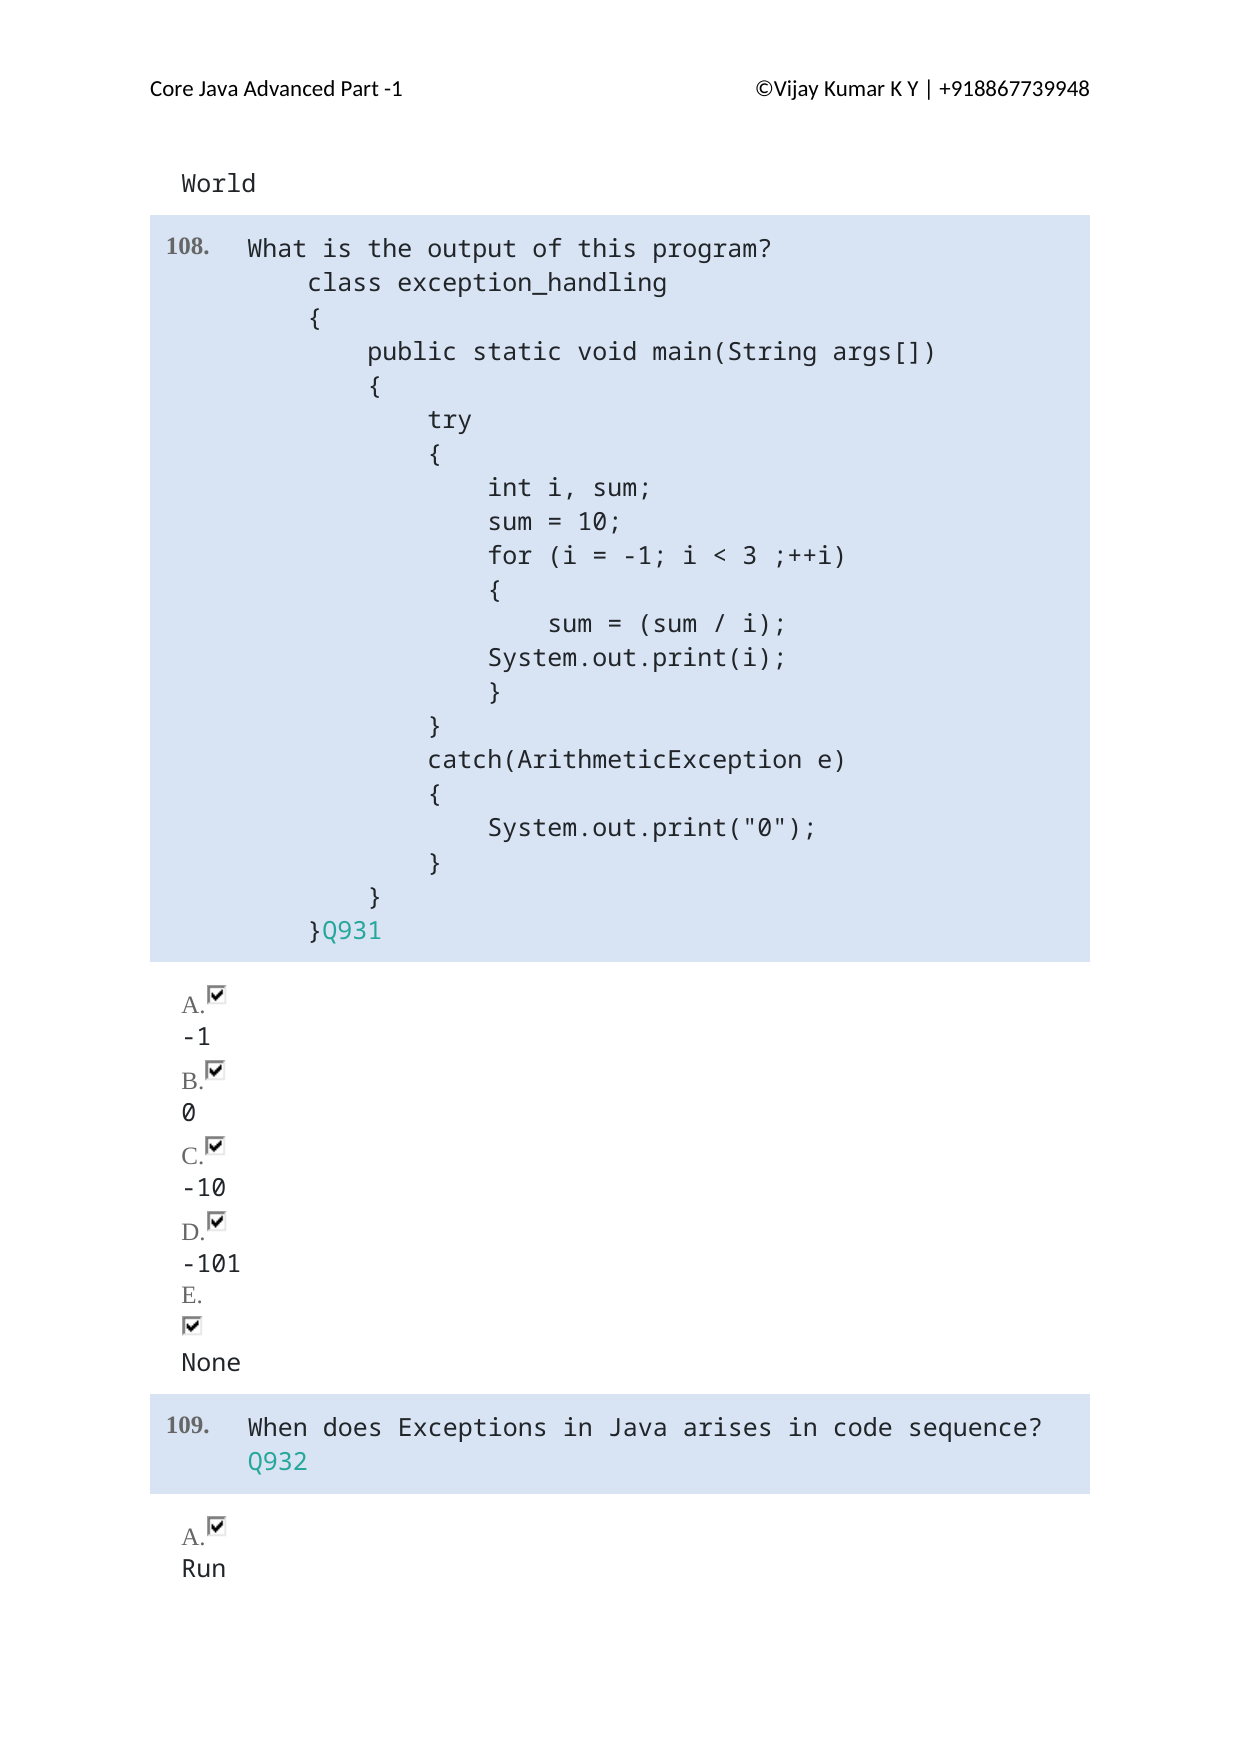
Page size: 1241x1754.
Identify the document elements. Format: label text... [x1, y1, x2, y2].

table_cell 108. [150, 215, 231, 962]
table_header When does Exceptions in Java arises in code sequence?Q932 [232, 1394, 1090, 1494]
table_cell What is the output of this program? class exception_handling { public static void main(String args[]) { try { int i, sum; sum = 10; for (i = -1; i < 3 ;++i) { sum = (sum / i); System.out.print(i); } } catch(ArithmeticException e) { System.out.print("0"); } } }Q931 [231, 215, 1090, 962]
table_cell [150, 150, 1090, 215]
table_cell [150, 1494, 1090, 1600]
table_cell [150, 962, 1090, 1394]
table_header 109. [150, 1394, 232, 1494]
